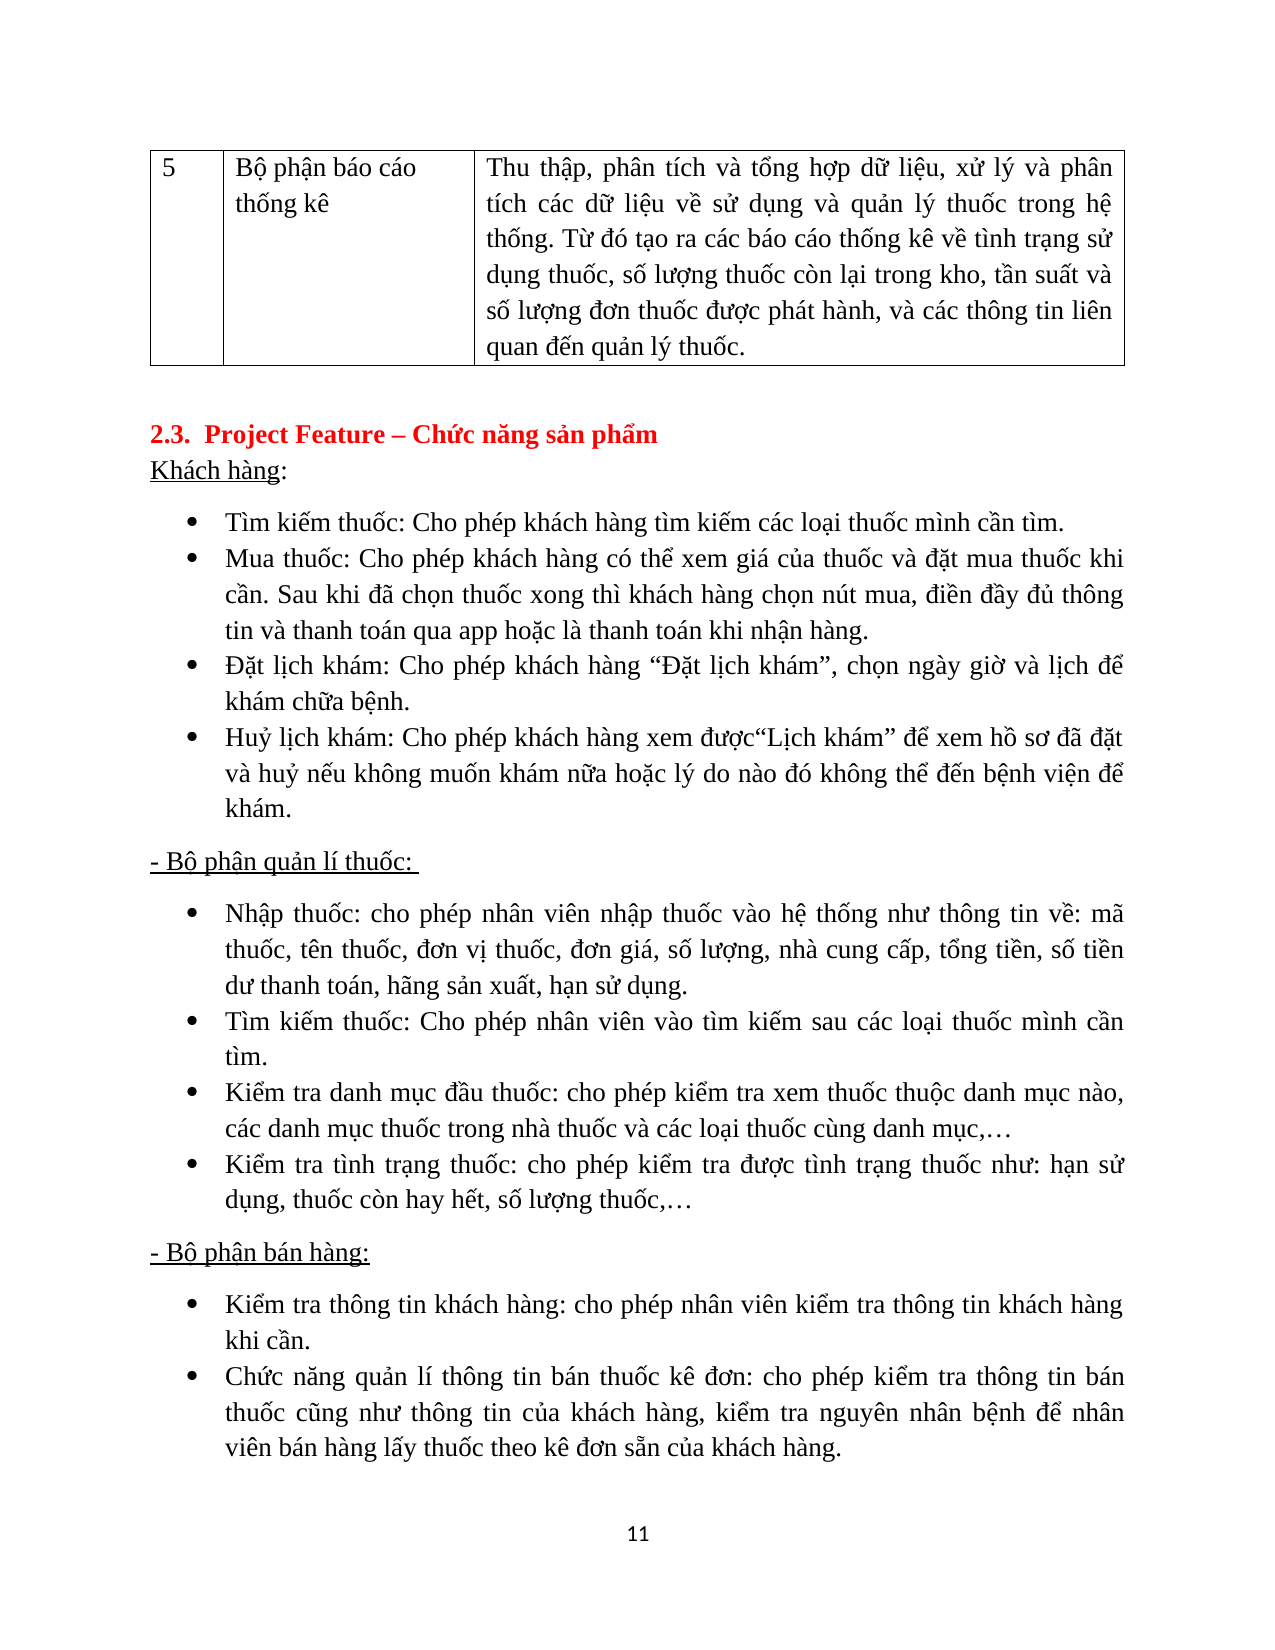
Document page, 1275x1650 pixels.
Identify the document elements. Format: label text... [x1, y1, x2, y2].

text - Bộ phận quản lí thuốc: [150, 845, 1125, 876]
list Nhập thuốc: cho phép nhân viên nhập thuốc vào hệ thống như thông tin về: mã thuốc, tên thuốc, đơn vị thuốc, đơn giá, số lượng, nhà cung cấp, tổng tiền, số tiền dư thanh toán, hãng sản xuất, hạn sử dụng. [187, 897, 1125, 1000]
list Mua thuốc: Cho phép khách hàng có thể xem giá của thuốc và đặt mua thuốc khi cần. Sau khi đã chọn thuốc xong thì khách hàng chọn nút mua, điền đầy đủ thông tin và thanh toán qua app hoặc là thanh toán khi nhận hàng. [187, 542, 1125, 645]
list Chức năng quản lí thông tin bán thuốc kê đơn: cho phép kiểm tra thông tin bán thuốc cũng như thông tin của khách hàng, kiểm tra nguyên nhân bệnh để nhân viên bán hàng lấy thuốc theo kê đơn sẵn của khách hàng. [187, 1360, 1125, 1463]
text - Bộ phận bán hàng: [150, 1236, 1125, 1267]
list Tìm kiếm thuốc: Cho phép khách hàng tìm kiếm các loại thuốc mình cần tìm. [187, 506, 1125, 537]
table_cell Bộ phận báo cáo thống kê [224, 151, 474, 365]
table_cell Thu thập, phân tích và tổng hợp dữ liệu, xử lý và phân tích các dữ liệu về sử dụng và quản lý thuốc trong hệ thống. Từ đó tạo ra các báo cáo thống kê về tình trạng sử dụng thuốc, số lượng thuốc còn lại trong kho, tần suất và số lượng đơn thuốc được phát hành, và các thông tin liên quan đến quản lý thuốc. [475, 151, 1124, 365]
list Huỷ lịch khám: Cho phép khách hàng xem được“Lịch khám” để xem hồ sơ đã đặt và huỷ nếu không muốn khám nữa hoặc lý do nào đó không thể đến bệnh viện để khám. [187, 721, 1125, 824]
text Khách hàng: [150, 454, 1125, 485]
list Đặt lịch khám: Cho phép khách hàng “Đặt lịch khám”, chọn ngày giờ và lịch để khám chữa bệnh. [187, 649, 1125, 716]
list Kiểm tra tình trạng thuốc: cho phép kiểm tra được tình trạng thuốc như: hạn sử dụng, thuốc còn hay hết, số lượng thuốc,… [187, 1148, 1125, 1215]
list Kiểm tra thông tin khách hàng: cho phép nhân viên kiểm tra thông tin khách hàng khi cần. [187, 1288, 1125, 1355]
table_cell 5 [151, 151, 223, 365]
list Kiểm tra danh mục đầu thuốc: cho phép kiểm tra xem thuốc thuộc danh mục nào, các danh mục thuốc trong nhà thuốc và các loại thuốc cùng danh mục,… [187, 1076, 1125, 1143]
list Tìm kiếm thuốc: Cho phép nhân viên vào tìm kiếm sau các loại thuốc mình cần tìm. [187, 1005, 1125, 1072]
subtitle 2.3. Project Feature – Chức năng sản phẩm [150, 418, 1125, 449]
